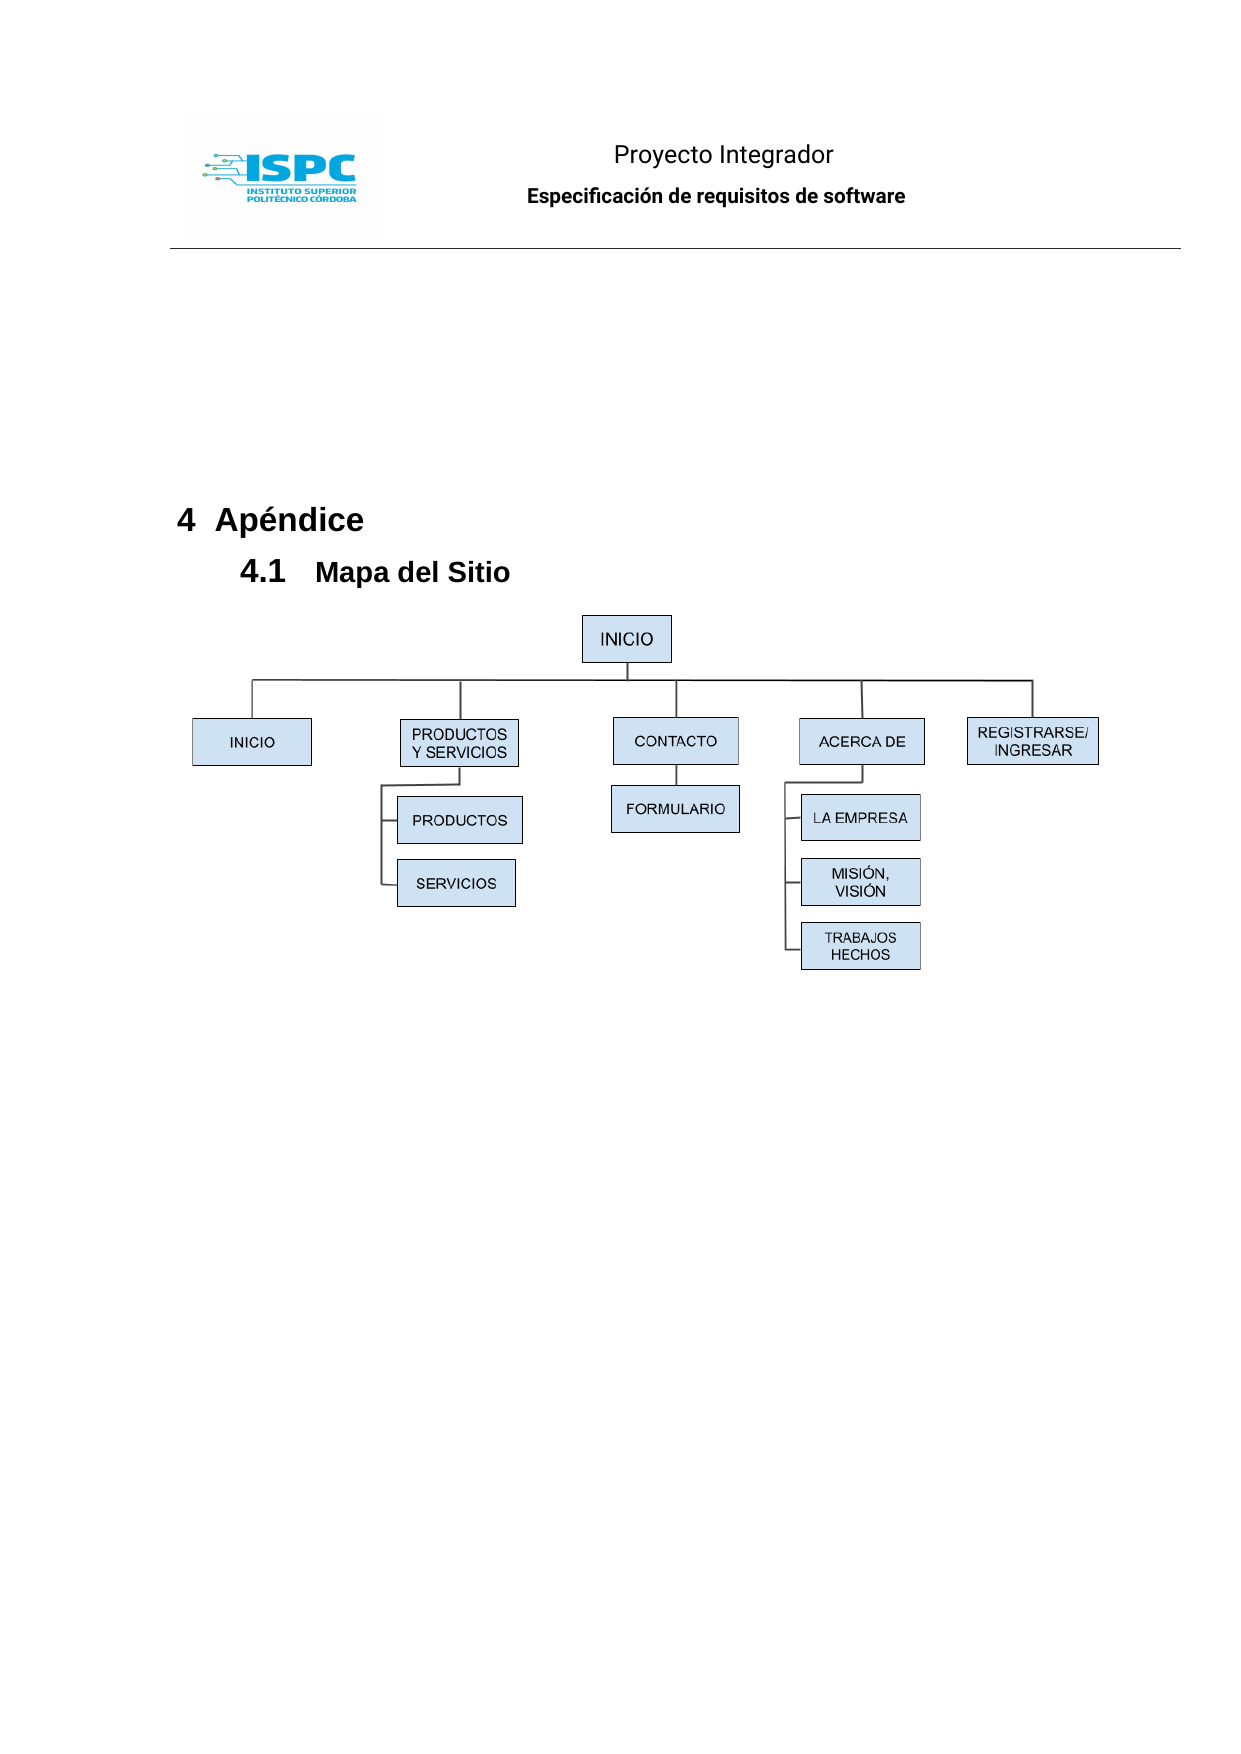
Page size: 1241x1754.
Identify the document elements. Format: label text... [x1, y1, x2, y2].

picture [177, 601, 1118, 996]
picture [181, 108, 388, 241]
list Apéndice [177, 500, 1063, 538]
list Mapa del Sitio [240, 551, 1063, 589]
